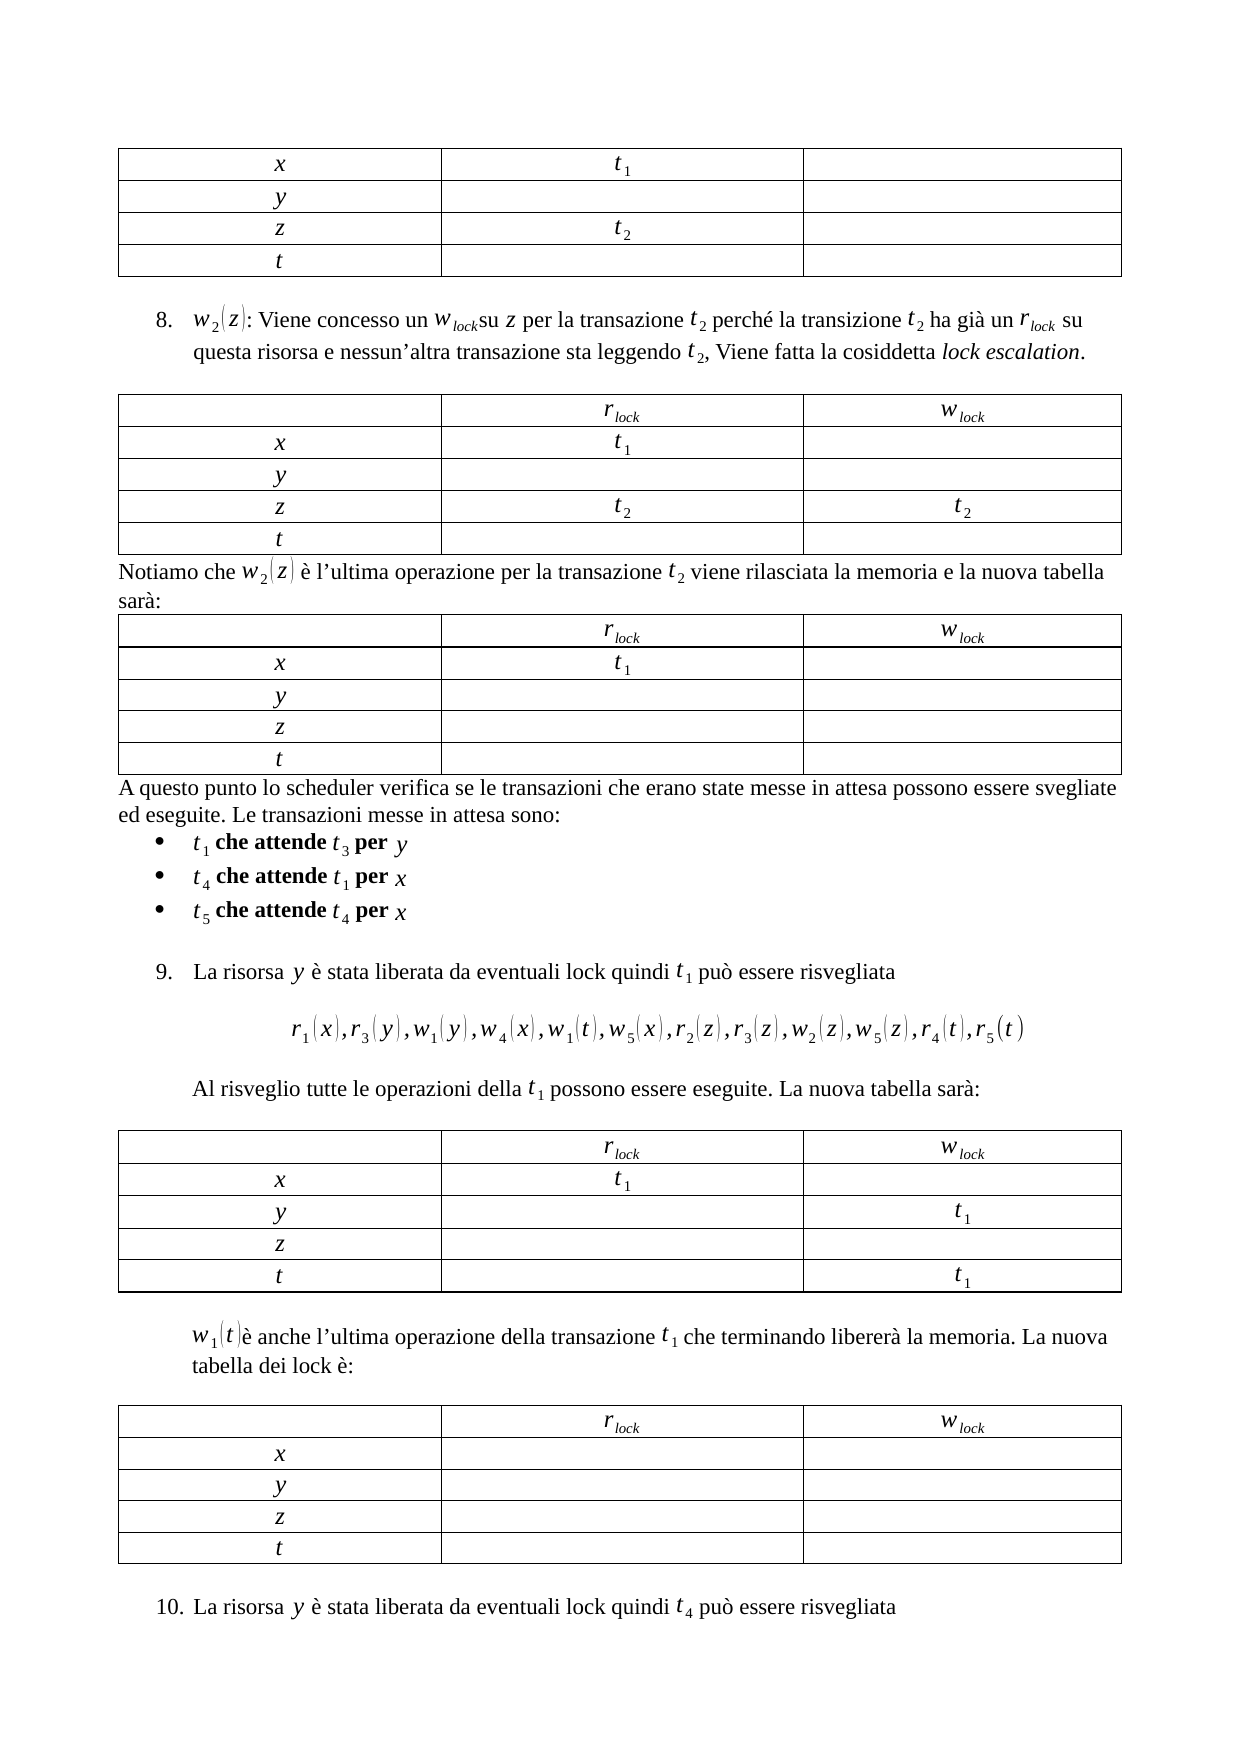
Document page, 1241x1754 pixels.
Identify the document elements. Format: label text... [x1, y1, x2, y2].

table_cell [119, 1164, 441, 1195]
table_cell [804, 711, 1121, 742]
table_cell [804, 245, 1121, 276]
table_cell [442, 491, 803, 522]
table_header [804, 395, 1121, 426]
table_cell [442, 680, 803, 710]
table_cell [804, 181, 1121, 212]
table_cell [804, 1196, 1121, 1227]
table_cell [804, 1470, 1121, 1500]
table_cell [119, 1260, 441, 1291]
table_cell [442, 213, 803, 244]
table_cell [442, 1164, 803, 1195]
table_cell [442, 245, 803, 276]
table_cell [119, 1470, 441, 1500]
table_cell [119, 427, 441, 458]
table_header [119, 615, 441, 646]
table_cell [442, 1533, 803, 1563]
table_cell [119, 711, 441, 742]
table_cell [804, 1438, 1121, 1468]
table_cell [119, 213, 441, 244]
table_cell [442, 1438, 803, 1468]
table_cell [804, 1533, 1121, 1563]
table_cell [804, 213, 1121, 244]
list La risorsa è stata liberata da eventuali lock quindi può essere risvegliata [156, 1591, 1122, 1622]
table_cell [119, 181, 441, 212]
table_cell [442, 1470, 803, 1500]
table_cell [119, 459, 441, 490]
table_cell [442, 1260, 803, 1291]
table_header [119, 1406, 441, 1437]
table_cell [442, 743, 803, 773]
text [192, 1319, 1122, 1378]
table_cell [442, 427, 803, 458]
table_cell [442, 459, 803, 490]
table_cell [804, 1260, 1121, 1291]
table_cell [804, 523, 1121, 554]
text Al risveglio tutte le operazioni della possono essere eseguite. La nuova tabella sarà: [118, 1073, 1122, 1104]
list che attende per [156, 861, 1122, 895]
table_cell [119, 1501, 441, 1532]
table_cell [442, 181, 803, 212]
table_cell [119, 648, 441, 679]
table_cell [442, 149, 803, 180]
table_cell [804, 1229, 1121, 1259]
table_header [119, 1131, 441, 1163]
text Notiamo che è l’ultima operazione per la transazione viene rilasciata la memoria e la nuova tabella sarà: [118, 555, 1122, 614]
table_cell [119, 680, 441, 710]
table_cell [442, 711, 803, 742]
table_header [804, 1406, 1121, 1437]
table_cell [804, 149, 1121, 180]
table_cell [119, 743, 441, 773]
list che attende per [156, 827, 1122, 861]
table_cell [442, 1196, 803, 1227]
table_header [804, 615, 1121, 646]
table_cell [442, 648, 803, 679]
table_cell [442, 1229, 803, 1259]
table_cell [804, 680, 1121, 710]
table_cell [119, 1229, 441, 1259]
table_cell [442, 1501, 803, 1532]
table_cell [804, 491, 1121, 522]
table_cell [804, 743, 1121, 773]
list che attende per [156, 895, 1122, 929]
table_header [442, 1131, 803, 1163]
table_cell [119, 149, 441, 180]
table_cell [804, 648, 1121, 679]
table_cell [119, 1196, 441, 1227]
table_cell [804, 427, 1121, 458]
list La risorsa è stata liberata da eventuali lock quindi può essere risvegliata [156, 956, 1122, 987]
table_cell [442, 523, 803, 554]
table_cell [119, 1438, 441, 1468]
table_cell [804, 1164, 1121, 1195]
table_cell [804, 1501, 1121, 1532]
text A questo punto lo scheduler verifica se le transazioni che erano state messe in attesa possono essere svegliate ed eseguite. Le transazioni messe in attesa sono: [118, 775, 1122, 827]
table_header [119, 395, 441, 426]
table_header [442, 395, 803, 426]
list : Viene concesso un su per la transazione perché la transizione ha già un su questa risorsa e nessun’altra transazione sta leggendo , Viene fatta la cosiddetta lock escalation. [156, 303, 1122, 367]
table_cell [119, 245, 441, 276]
table_cell [804, 459, 1121, 490]
table_header [804, 1131, 1121, 1163]
table_cell [119, 523, 441, 554]
table_header [442, 615, 803, 646]
table_header [442, 1406, 803, 1437]
table_cell [119, 1533, 441, 1563]
table_cell [119, 491, 441, 522]
